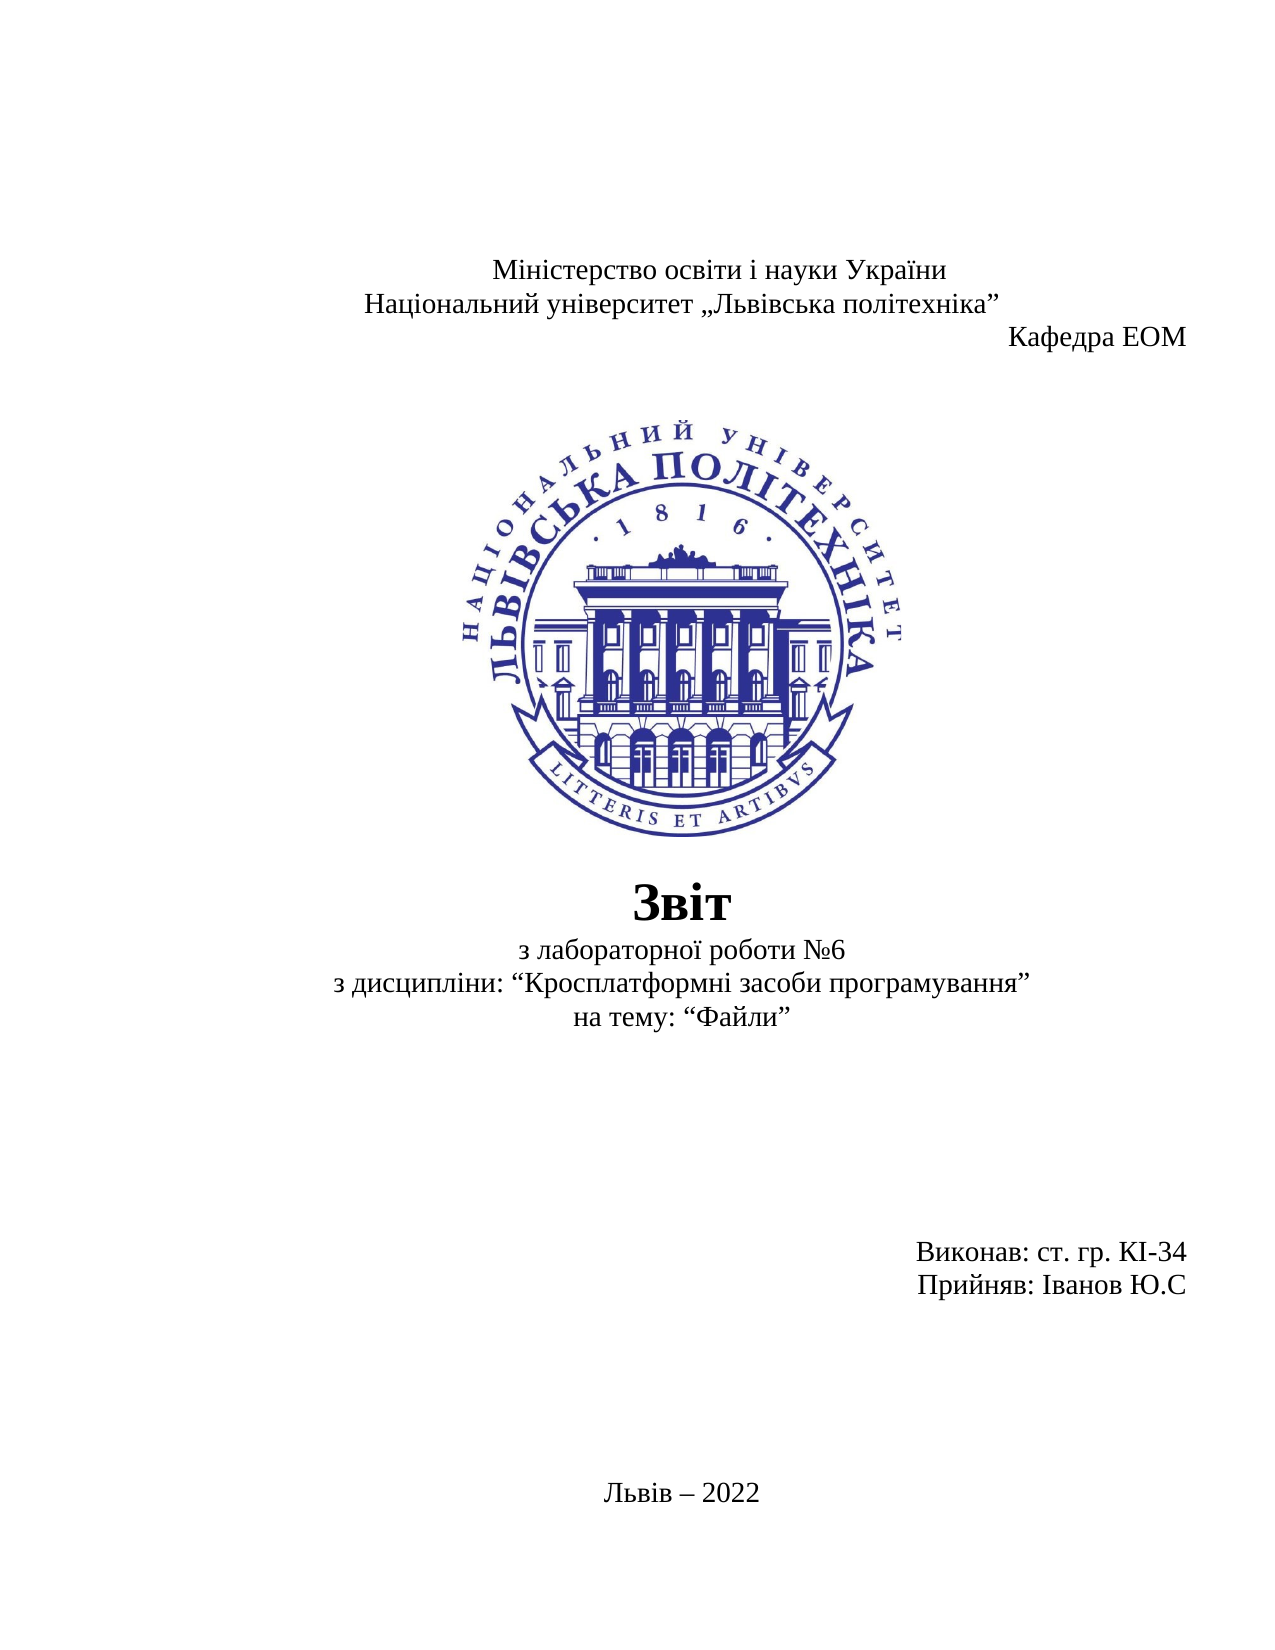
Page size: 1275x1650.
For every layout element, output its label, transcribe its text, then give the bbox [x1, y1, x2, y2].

text на тему: “Файли” [177, 999, 1186, 1033]
text з лабораторної роботи №6 [177, 932, 1186, 966]
text Львів – 2022 [177, 1475, 1186, 1508]
text з дисципліни: “Кросплатформні засоби програмування” [177, 966, 1186, 999]
text Кафедра ЕОМ [177, 319, 1186, 353]
text Звіт [177, 870, 1186, 932]
text Національний університет „Львівська політехніка” [177, 286, 1186, 319]
text Міністерство освіти і науки України [177, 252, 1186, 286]
picture [462, 420, 902, 837]
text Виконав: ст. гр. КІ-34 [177, 1234, 1186, 1267]
text Прийняв: Іванов Ю.С [177, 1267, 1186, 1301]
